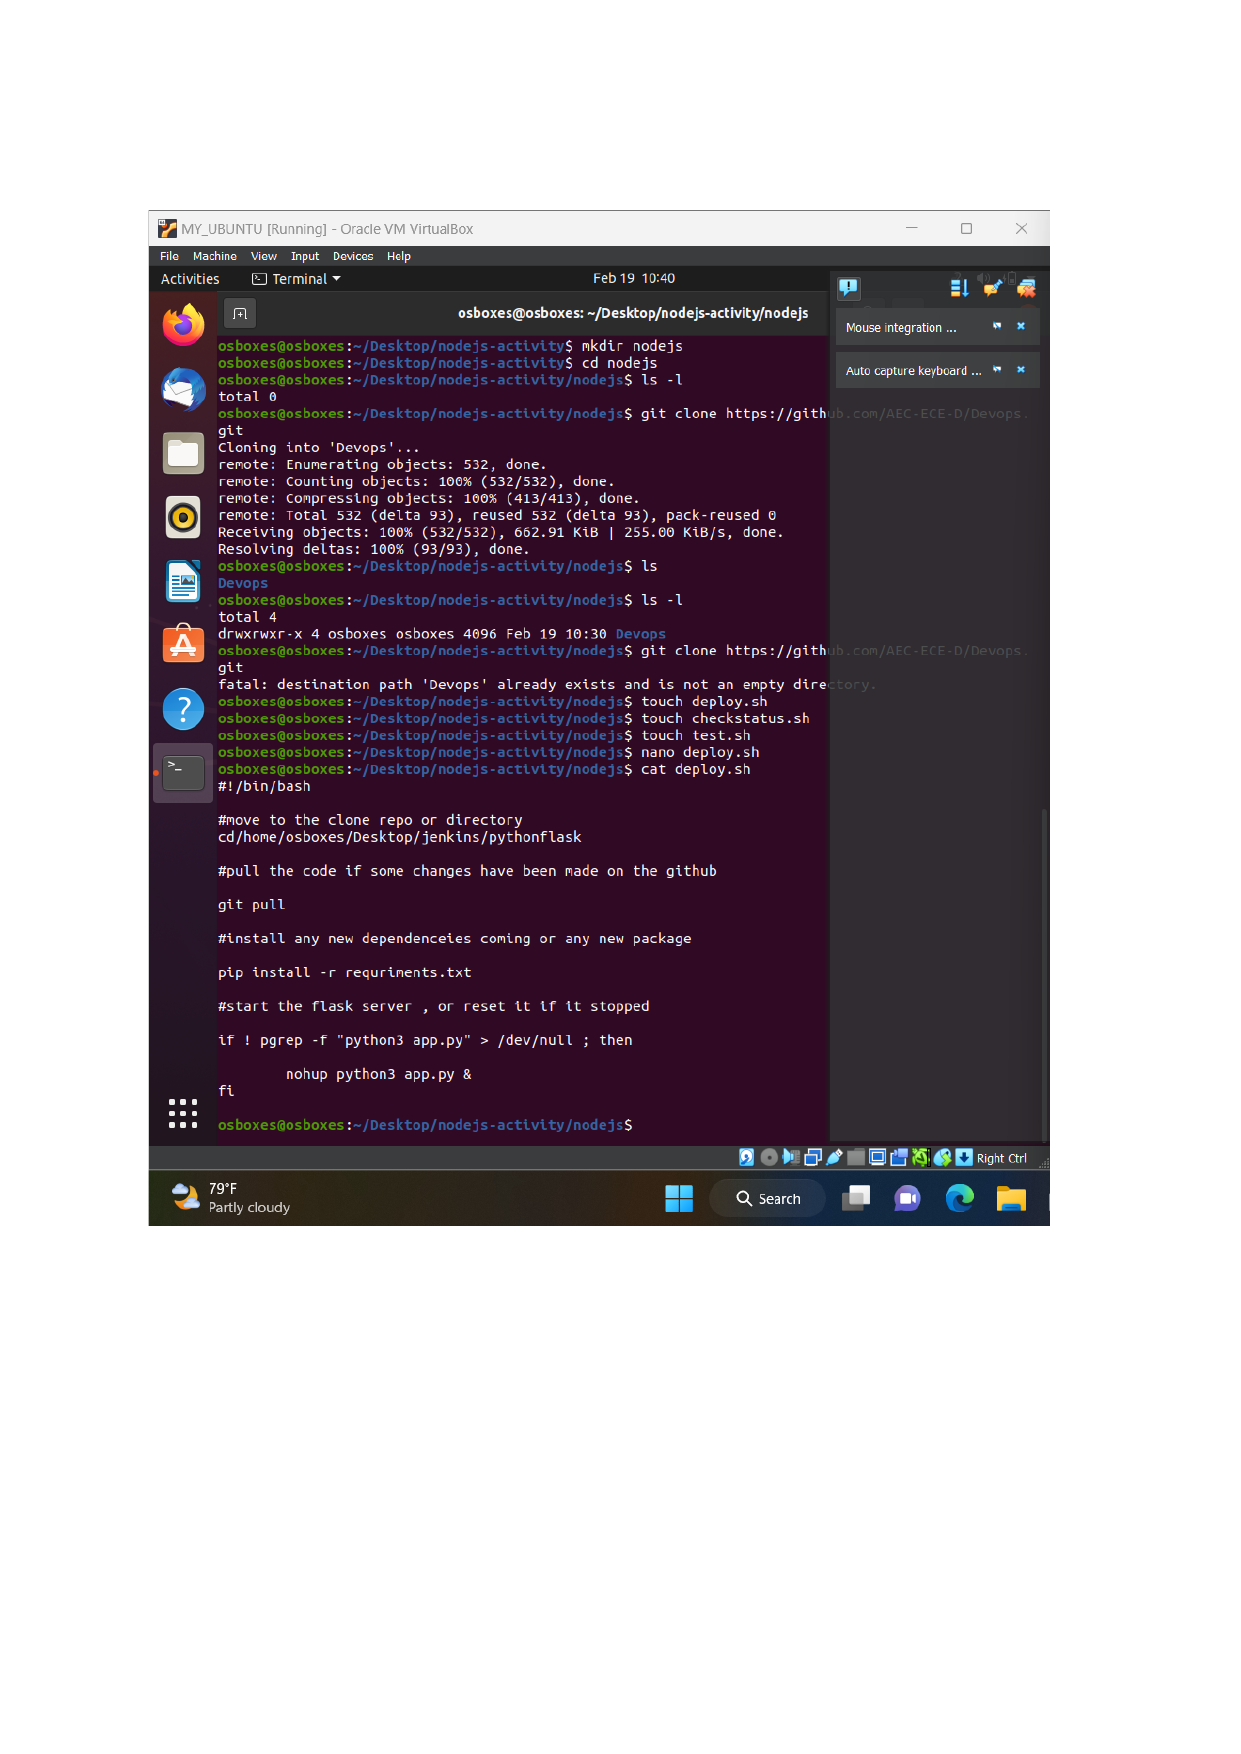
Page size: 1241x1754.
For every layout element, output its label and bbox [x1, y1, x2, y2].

picture [148, 210, 1050, 1226]
